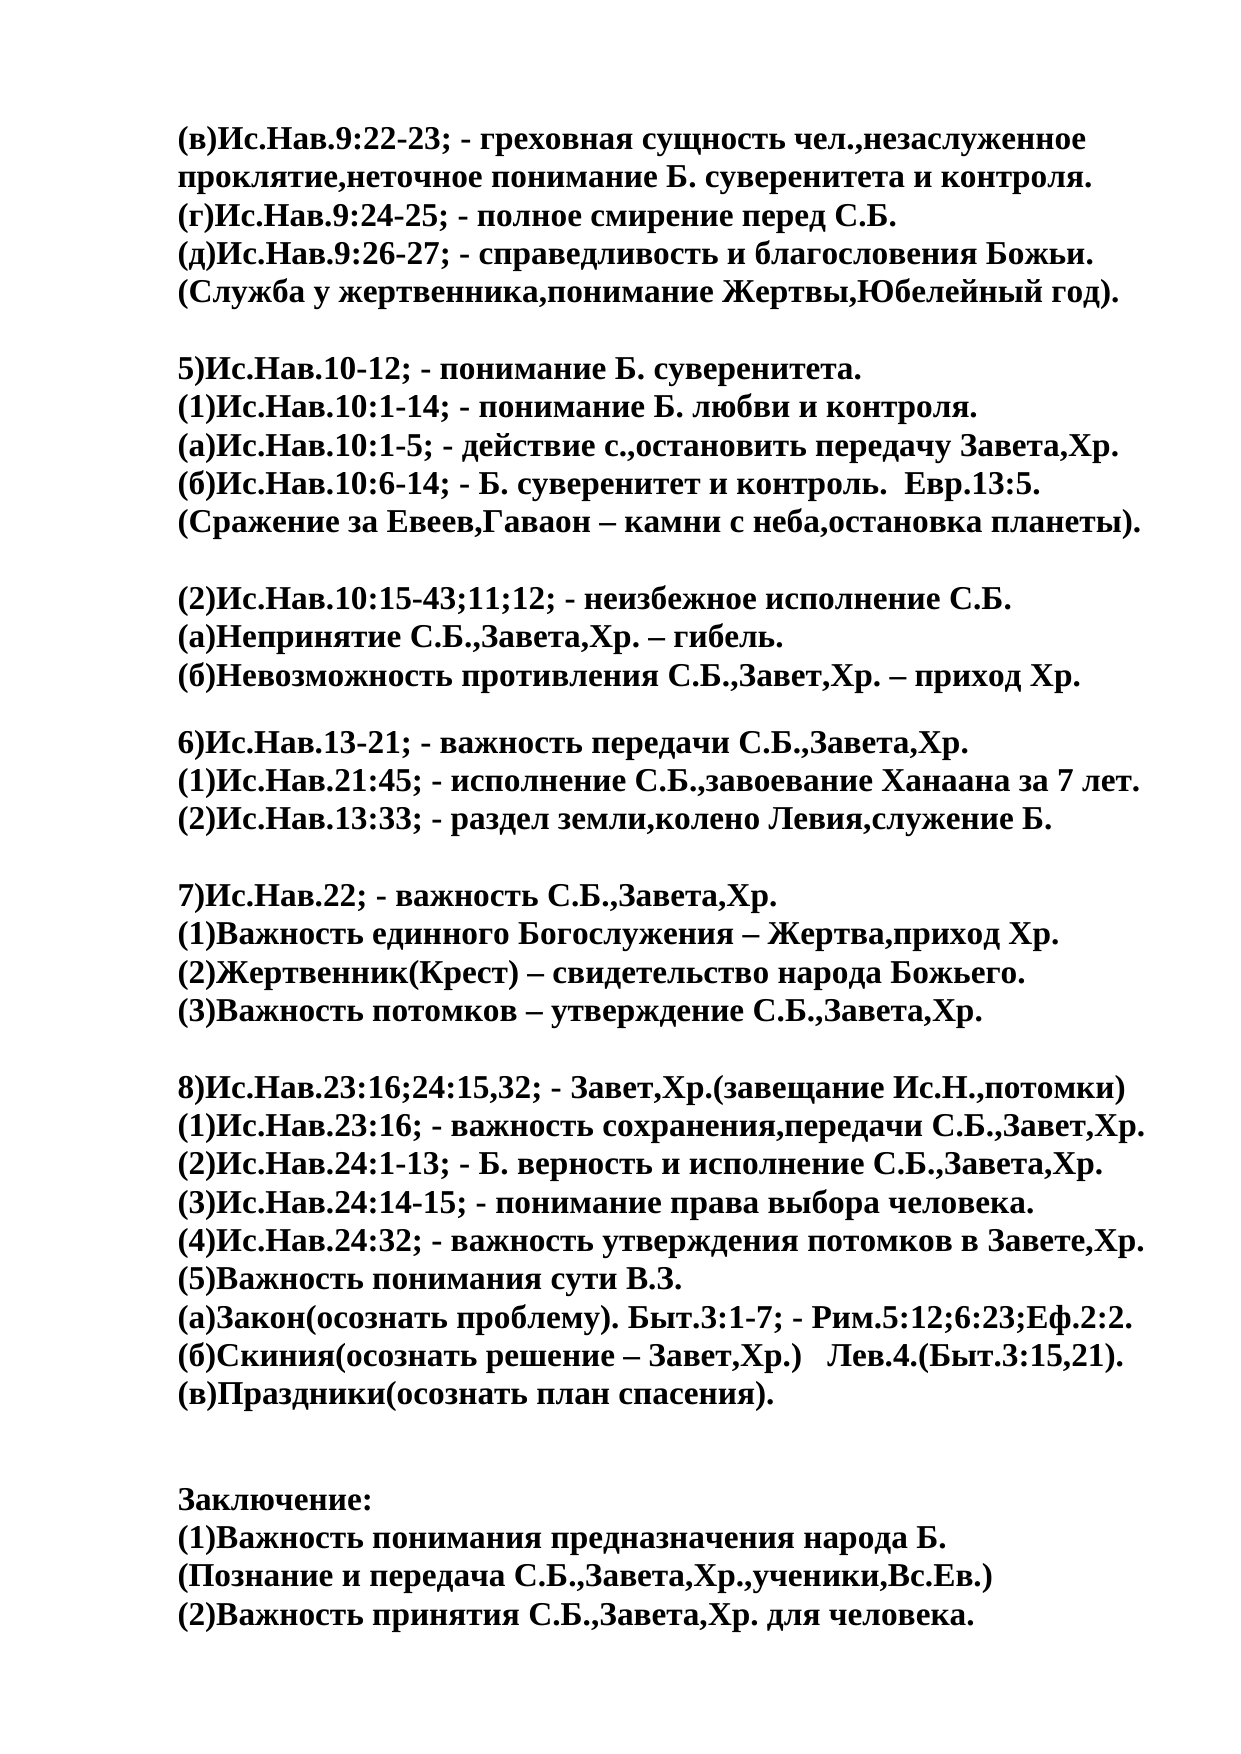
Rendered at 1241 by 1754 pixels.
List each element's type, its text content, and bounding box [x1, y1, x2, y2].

text 8)Ис.Нав.23:16;24:15,32; - Завет,Хр.(завещание Ис.Н.,потомки) [177, 1067, 1152, 1105]
text проклятие,неточное понимание Б. суверенитета и контроля. [177, 156, 1152, 195]
text (б)Скиния(осознать решение – Завет,Хр.) Лев.4.(Быт.3:15,21). [177, 1335, 1152, 1373]
text (Познание и передача С.Б.,Завета,Хр.,ученики,Вс.Ев.) [177, 1556, 1152, 1594]
text (1)Ис.Нав.10:1-14; - понимание Б. любви и контроля. [177, 386, 1152, 425]
text 6)Ис.Нав.13-21; - важность передачи С.Б.,Завета,Хр. [177, 722, 1152, 760]
text (3)Важность потомков – утверждение С.Б.,Завета,Хр. [177, 990, 1152, 1028]
text (б)Ис.Нав.10:6-14; - Б. суверенитет и контроль. Евр.13:5. [177, 463, 1152, 501]
text (в)Праздники(осознать план спасения). [177, 1373, 1152, 1412]
text 7)Ис.Нав.22; - важность С.Б.,Завета,Хр. [177, 875, 1152, 913]
text (а)Непринятие С.Б.,Завета,Хр. – гибель. [177, 616, 1152, 655]
text (г)Ис.Нав.9:24-25; - полное смирение перед С.Б. [177, 195, 1152, 233]
text 5)Ис.Нав.10-12; - понимание Б. суверенитета. [177, 348, 1152, 386]
text (Сражение за Евеев,Гаваон – камни с неба,остановка планеты). [177, 501, 1152, 540]
text (а)Ис.Нав.10:1-5; - действие с.,остановить передачу Завета,Хр. [177, 425, 1152, 463]
text (1)Важность понимания предназначения народа Б. [177, 1517, 1152, 1556]
text (1)Важность единного Богослужения – Жертва,приход Хр. [177, 913, 1152, 952]
text (б)Невозможность противления С.Б.,Завет,Хр. – приход Хр. [177, 655, 1152, 693]
text Заключение: [177, 1479, 1152, 1517]
text (4)Ис.Нав.24:32; - важность утверждения потомков в Завете,Хр. [177, 1220, 1152, 1258]
text (1)Ис.Нав.21:45; - исполнение С.Б.,завоевание Ханаана за 7 лет. [177, 760, 1152, 798]
text (3)Ис.Нав.24:14-15; - понимание права выбора человека. [177, 1182, 1152, 1220]
text (д)Ис.Нав.9:26-27; - справедливость и благословения Божьи. (Служба у жертвенника,понимание Жертвы,Юбелейный год). [177, 233, 1152, 310]
text (а)Закон(осознать проблему). Быт.3:1-7; - Рим.5:12;6:23;Еф.2:2. [177, 1297, 1152, 1335]
text (2)Важность принятия С.Б.,Завета,Хр. для человека. [177, 1594, 1152, 1632]
text (2)Ис.Нав.24:1-13; - Б. верность и исполнение С.Б.,Завета,Хр. [177, 1143, 1152, 1182]
text (5)Важность понимания сути В.З. [177, 1258, 1152, 1297]
text (в)Ис.Нав.9:22-23; - греховная сущность чел.,незаслуженное [177, 118, 1152, 156]
text (2)Ис.Нав.13:33; - раздел земли,колено Левия,служение Б. [177, 798, 1152, 837]
text (2)Жертвенник(Крест) – свидетельство народа Божьего. [177, 952, 1152, 990]
text (2)Ис.Нав.10:15-43;11;12; - неизбежное исполнение С.Б. [177, 578, 1152, 616]
text (1)Ис.Нав.23:16; - важность сохранения,передачи С.Б.,Завет,Хр. [177, 1105, 1152, 1143]
